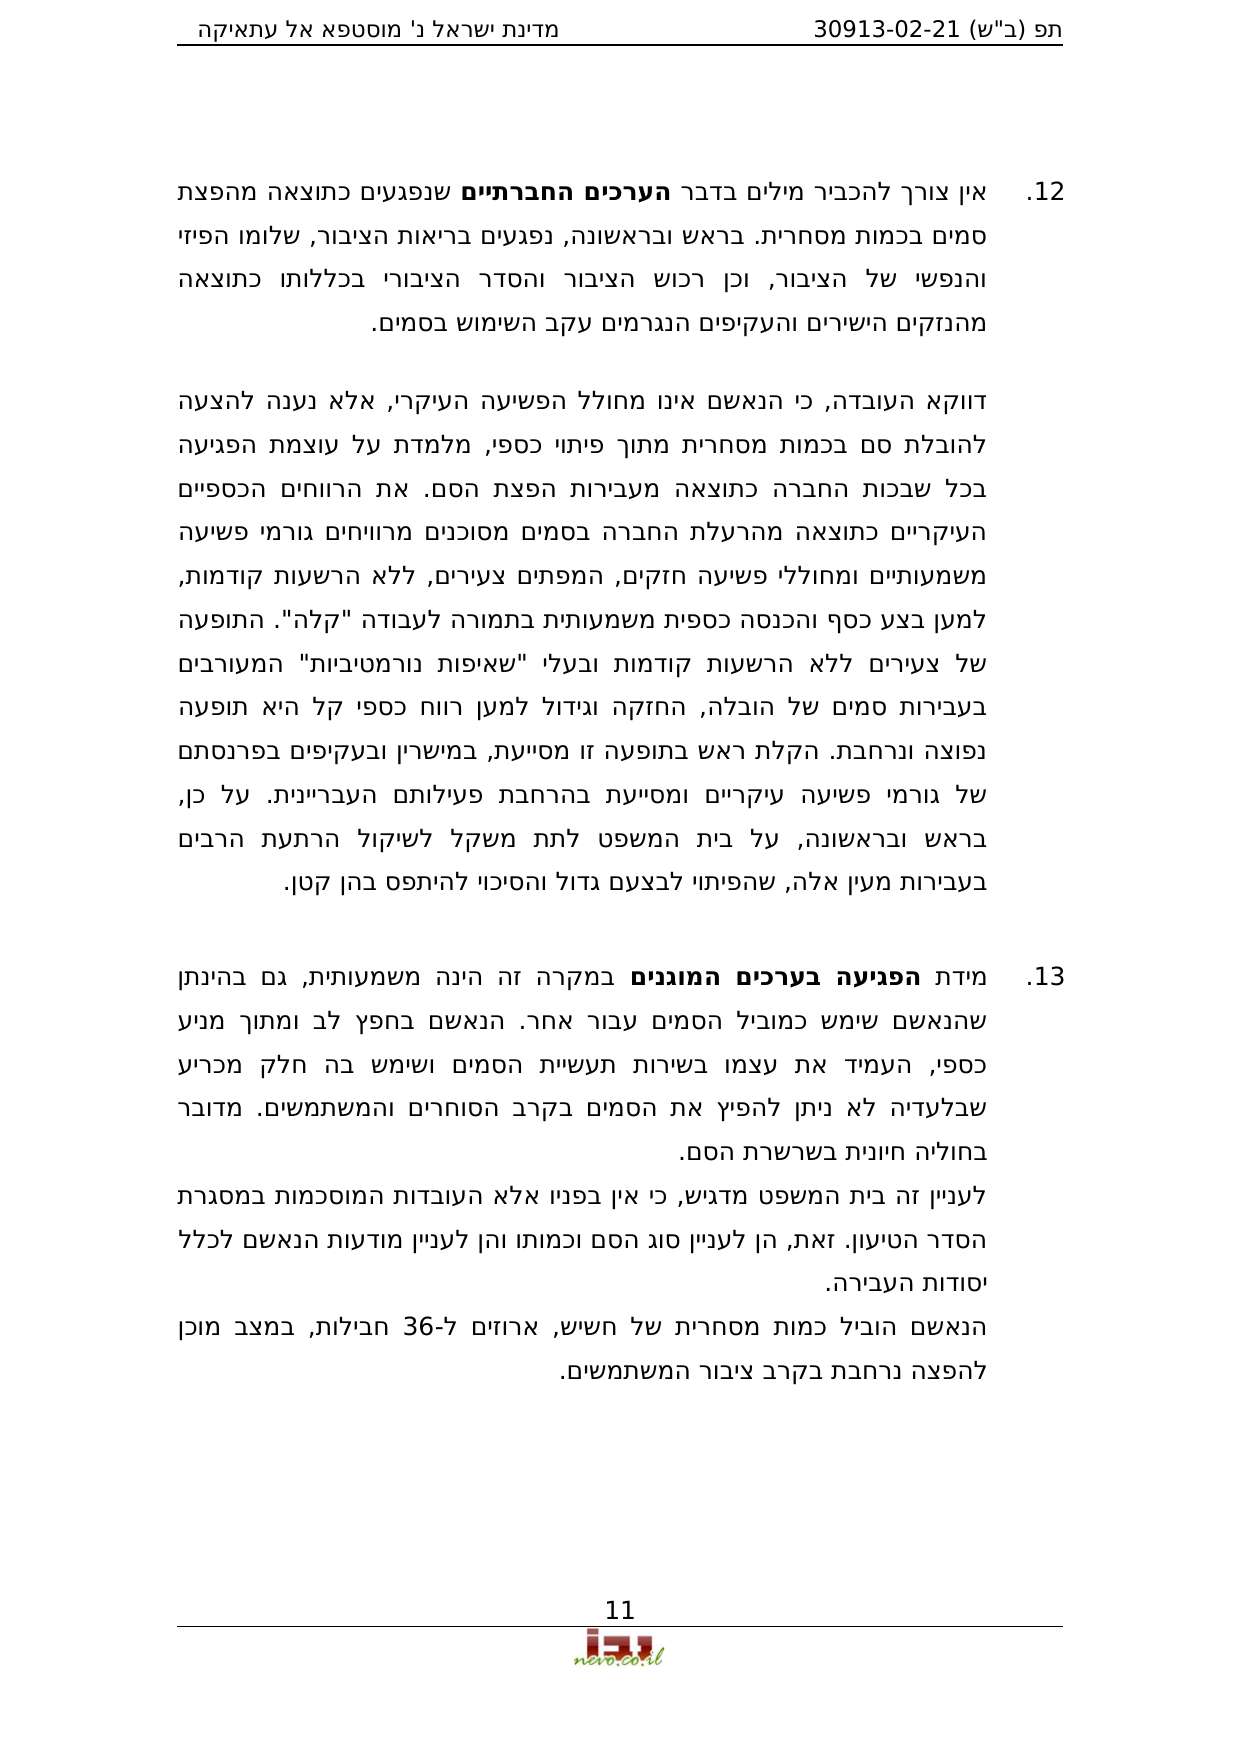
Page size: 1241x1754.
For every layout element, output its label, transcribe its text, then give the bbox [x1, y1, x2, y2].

picture [574, 1628, 666, 1667]
list הנאשם הוביל כמות מסחרית של חשיש, ארוזים ל-36 חבילות, במצב מוכן להפצה נרחבת בקרב ציבור המשתמשים. [177, 1312, 988, 1385]
list אין צורך להכביר מילים בדבר הערכים החברתיים שנפגעים כתוצאה מהפצת סמים בכמות מסחרית. בראש ובראשונה, נפגעים בריאות הציבור, שלומו הפיזי והנפשי של הציבור, וכן רכוש הציבור והסדר הציבורי בכללותו כתוצאה מהנזקים הישירים והעקיפים הנגרמים עקב השימוש בסמים. [177, 177, 1026, 338]
list לעניין זה בית המשפט מדגיש, כי אין בפניו אלא העובדות המוסכמות במסגרת הסדר הטיעון. זאת, הן לעניין סוג הסם וכמותו והן לעניין מודעות הנאשם לכלל יסודות העבירה. [177, 1181, 988, 1298]
list דווקא העובדה, כי הנאשם אינו מחולל הפשיעה העיקרי, אלא נענה להצעה להובלת סם בכמות מסחרית מתוך פיתוי כספי, מלמדת על עוצמת הפגיעה בכל שבכות החברה כתוצאה מעבירות הפצת הסם. את הרווחים הכספיים העיקריים כתוצאה מהרעלת החברה בסמים מסוכנים מרוויחים גורמי פשיעה משמעותיים ומחוללי פשיעה חזקים, המפתים צעירים, ללא הרשעות קודמות, למען בצע כסף והכנסה כספית משמעותית בתמורה לעבודה "קלה". התופעה של צעירים ללא הרשעות קודמות ובעלי "שאיפות נורמטיביות" המעורבים בעבירות סמים של הובלה, החזקה וגידול למען רווח כספי קל היא תופעה נפוצה ונרחבת. הקלת ראש בתופעה זו מסייעת, במישרין ובעקיפים בפרנסתם של גורמי פשיעה עיקריים ומסייעת בהרחבת פעילותם העבריינית. על כן, בראש ובראשונה, על בית המשפט לתת משקל לשיקול הרתעת הרבים בעבירות מעין אלה, שהפיתוי לבצעם גדול והסיכוי להיתפס בהן קטן. [177, 386, 988, 897]
list מידת הפגיעה בערכים המוגנים במקרה זה הינה משמעותית, גם בהינתן שהנאשם שימש כמוביל הסמים עבור אחר. הנאשם בחפץ לב ומתוך מניע כספי, העמיד את עצמו בשירות תעשיית הסמים ושימש בה חלק מכריע שבלעדיה לא ניתן להפיץ את הסמים בקרב הסוחרים והמשתמשים. מדובר בחוליה חיונית בשרשרת הסם. [177, 962, 1026, 1166]
